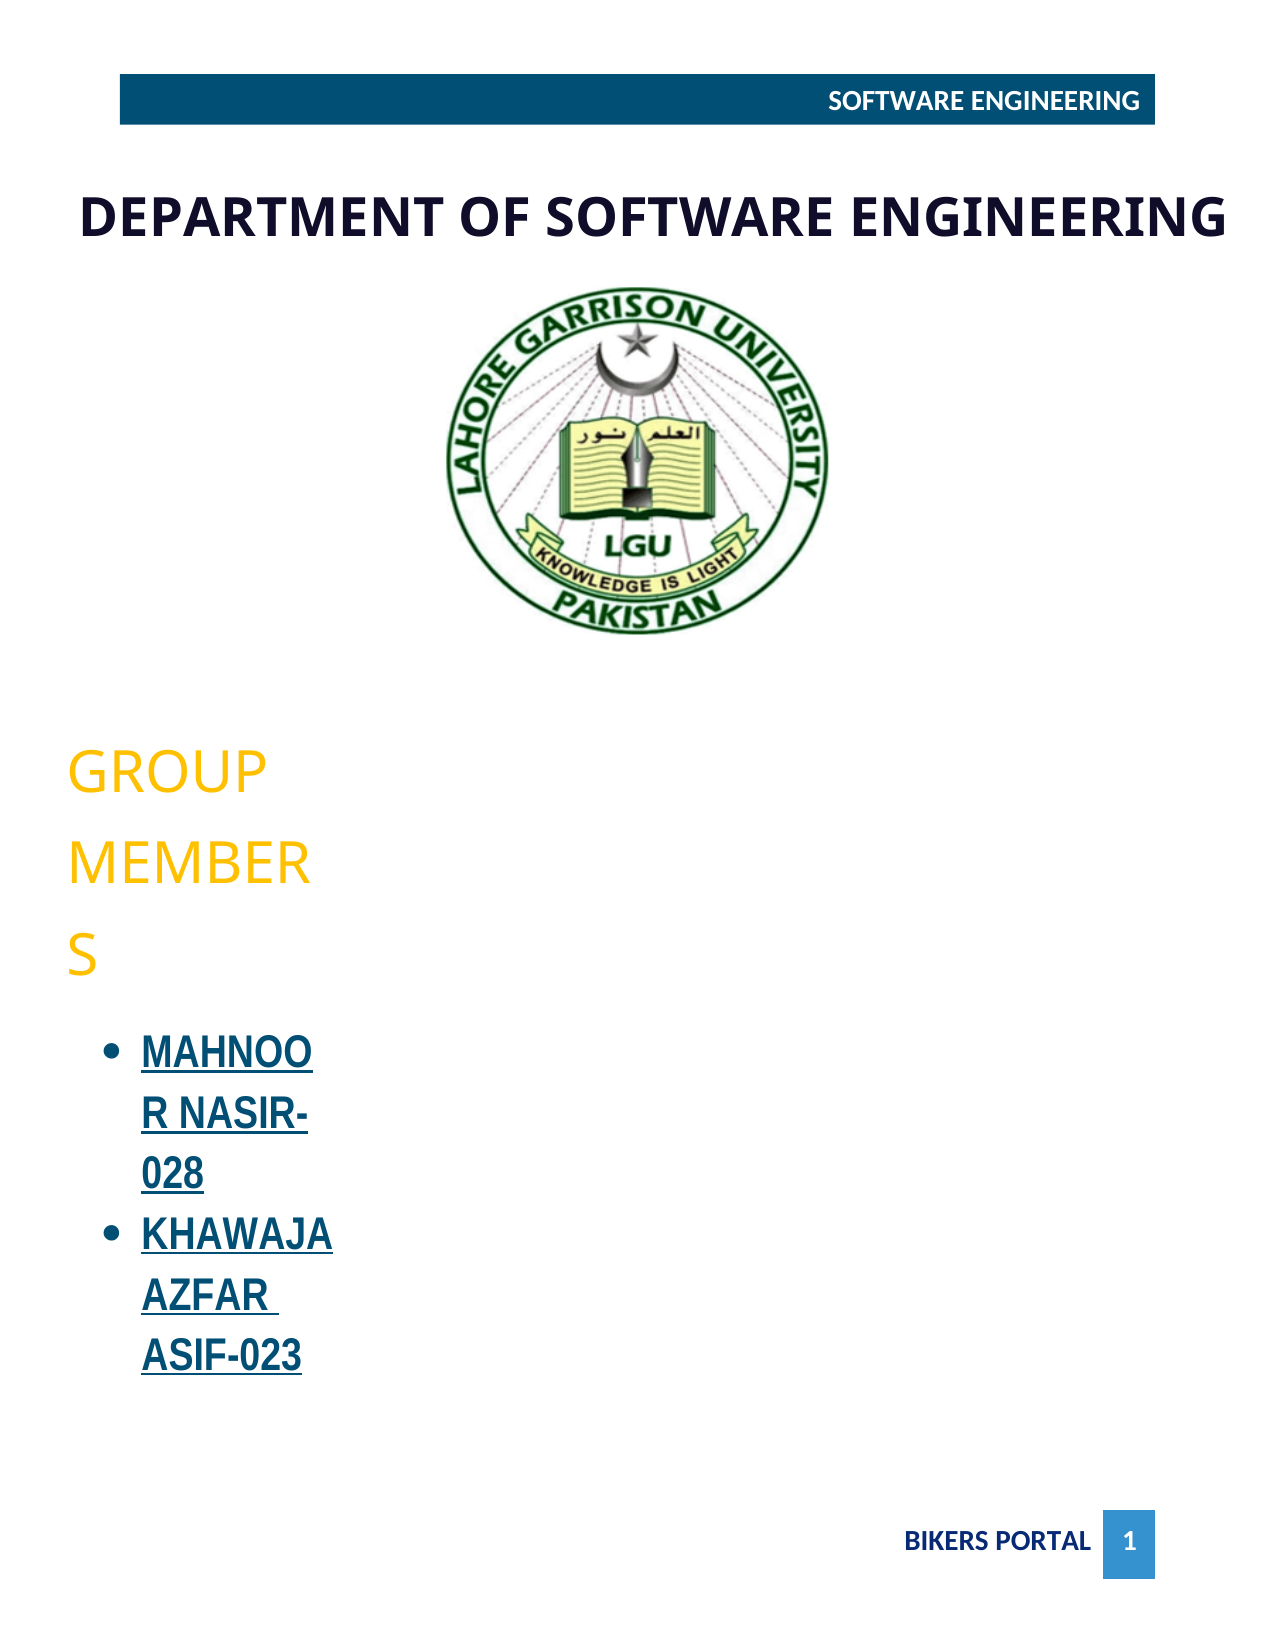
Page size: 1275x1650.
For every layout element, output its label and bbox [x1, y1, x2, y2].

picture [390, 236, 885, 686]
